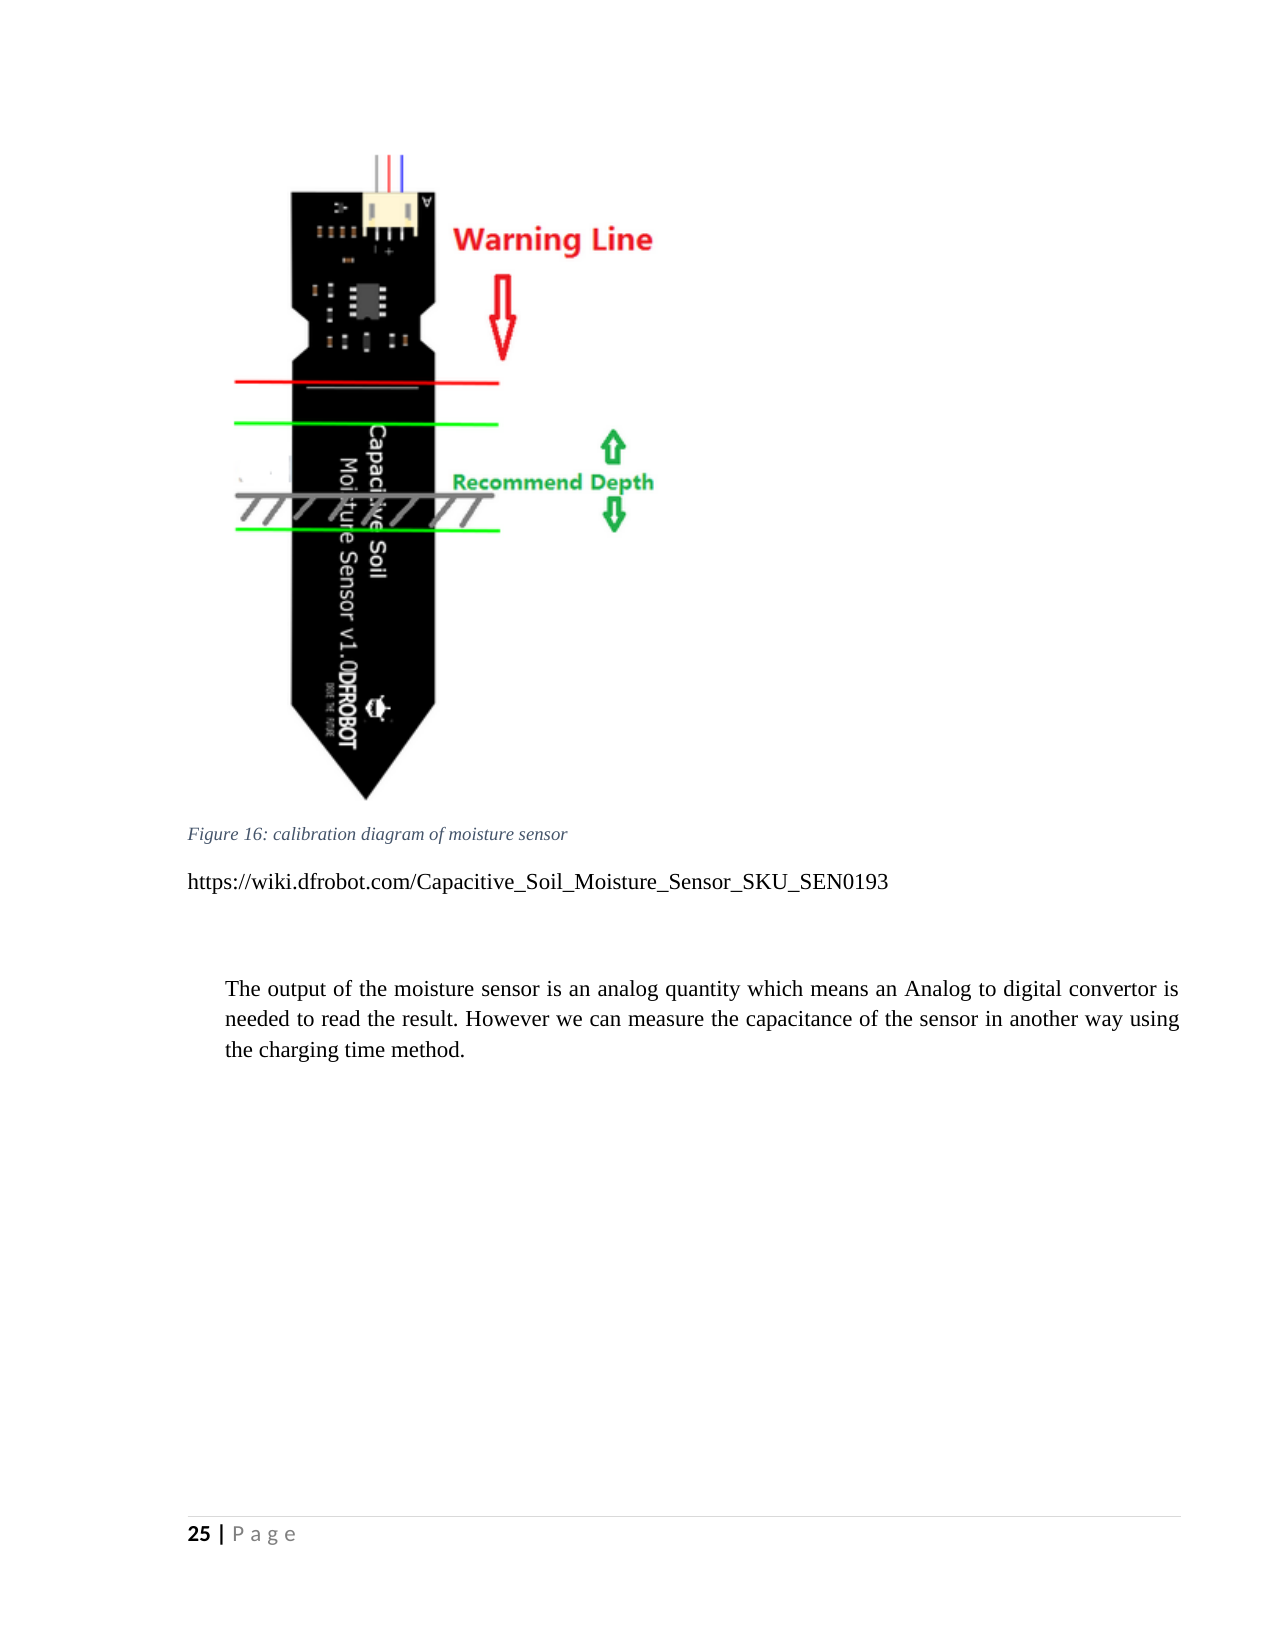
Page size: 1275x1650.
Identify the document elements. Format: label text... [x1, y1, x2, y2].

list The output of the moisture sensor is an analog quantity which means an Analog to digital convertor is needed to read the result. However we can measure the capacitance of the sensor in another way using the charging time method. [225, 975, 1181, 1062]
text https://wiki.dfrobot.com/Capacitive_Soil_Moisture_Sensor_SKU_SEN0193 [187, 868, 1181, 894]
text Figure 16: calibration diagram of moisture sensor [187, 822, 1181, 844]
picture [225, 150, 679, 802]
